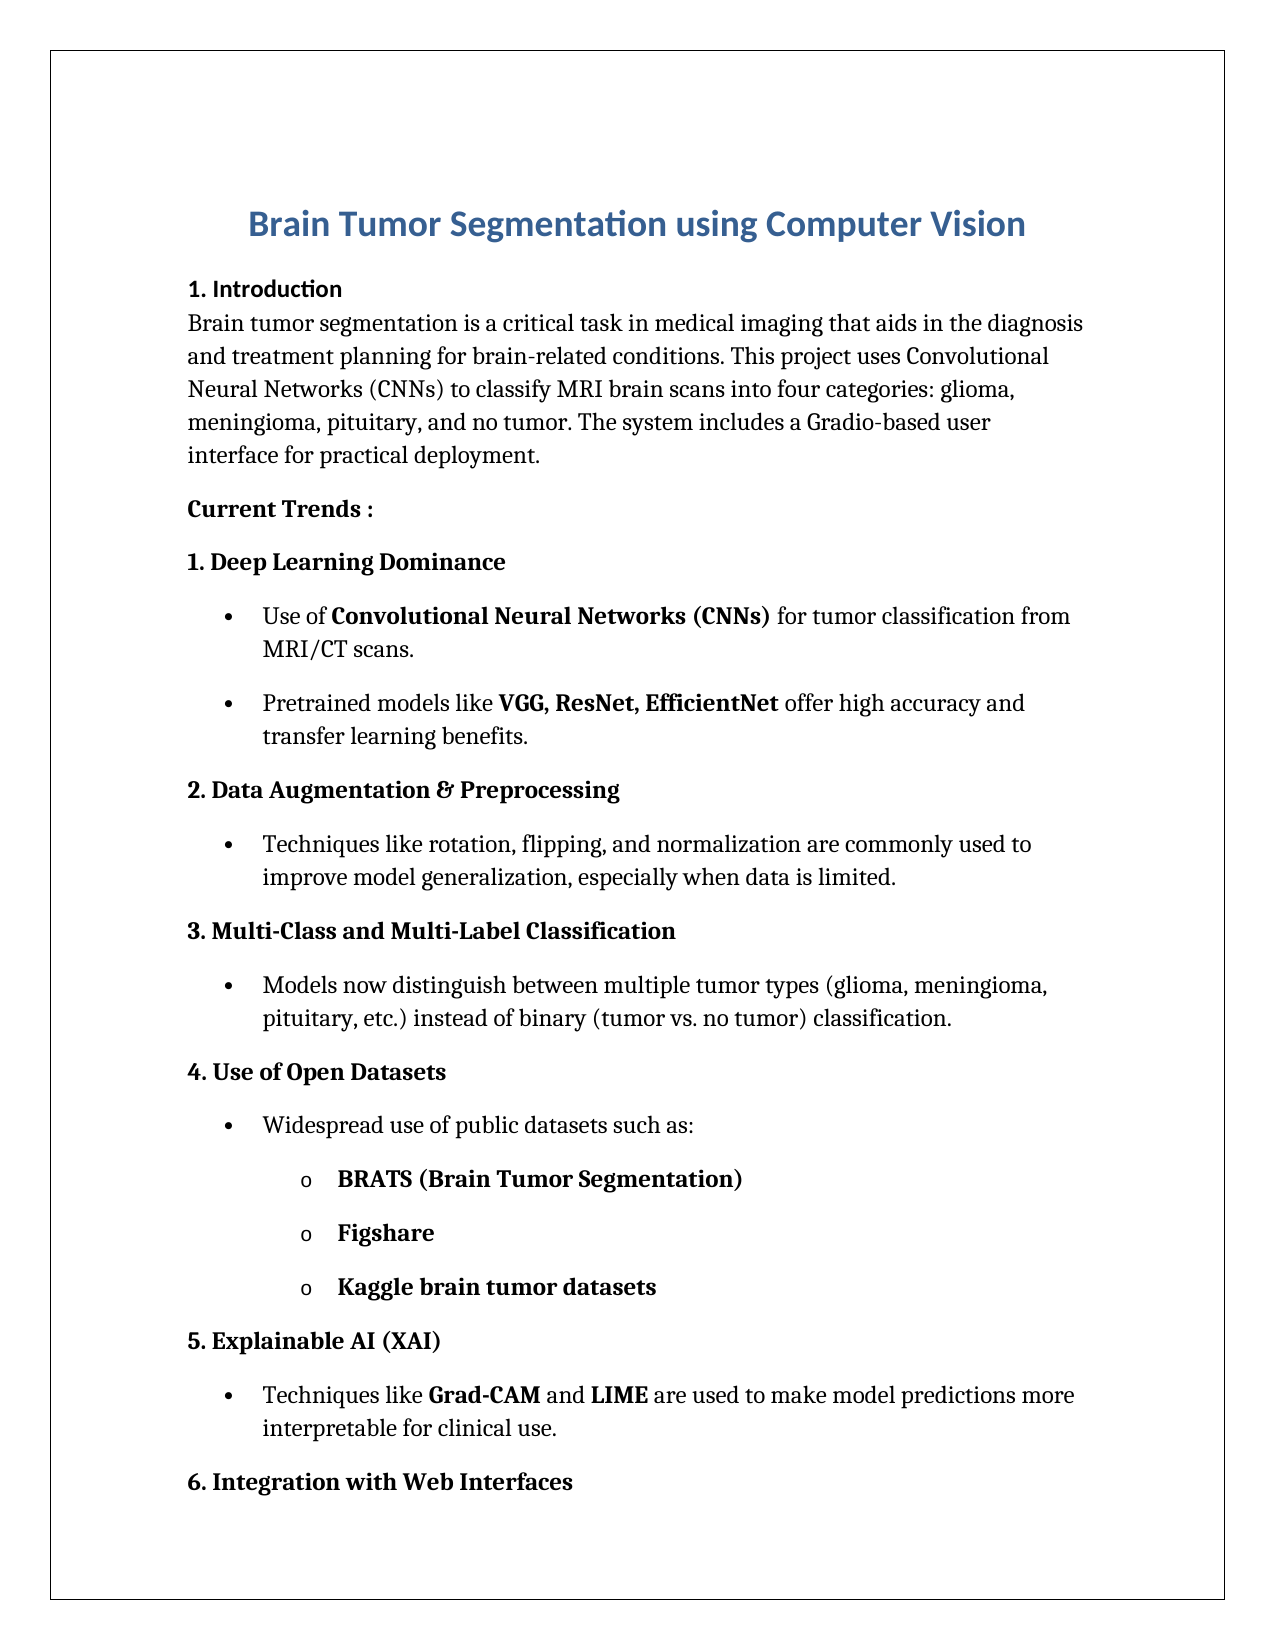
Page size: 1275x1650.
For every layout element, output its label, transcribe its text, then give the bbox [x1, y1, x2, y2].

subtitle 1. Introduction [187, 273, 1087, 304]
list BRATS (Brain Tumor Segmentation) [300, 1165, 1087, 1194]
text 1. Deep Learning Dominance [187, 548, 1087, 577]
list Use of Convolutional Neural Networks (CNNs) for tumor classification from MRI/CT scans. [225, 602, 1087, 664]
text 2. Data Augmentation & Preprocessing [187, 776, 1087, 805]
text 3. Multi-Class and Multi-Label Classification [187, 917, 1087, 945]
text 5. Explainable AI (XAI) [187, 1327, 1087, 1355]
list Kaggle brain tumor datasets [300, 1273, 1087, 1302]
list Techniques like Grad-CAM and LIME are used to make model predictions more interpretable for clinical use. [225, 1381, 1087, 1442]
list Models now distinguish between multiple tumor types (glioma, meningioma, pituitary, etc.) instead of binary (tumor vs. no tumor) classification. [225, 971, 1087, 1032]
list Figshare [300, 1219, 1087, 1248]
subtitle Brain Tumor Segmentation using Computer Vision [187, 200, 1087, 246]
text Current Trends : [187, 494, 1087, 523]
list Widespread use of public datasets such as: [225, 1111, 1087, 1140]
text 6. Integration with Web Interfaces [187, 1467, 1087, 1496]
text 4. Use of Open Datasets [187, 1057, 1087, 1086]
list Techniques like rotation, flipping, and normalization are commonly used to improve model generalization, especially when data is limited. [225, 830, 1087, 892]
text Brain tumor segmentation is a critical task in medical imaging that aids in the diagnosis and treatment planning for brain-related conditions. This project uses Convolutional Neural Networks (CNNs) to classify MRI brain scans into four categories: glioma, meningioma, pituitary, and no tumor. The system includes a Gradio-based user interface for practical deployment. [187, 308, 1087, 469]
list Pretrained models like VGG, ResNet, EfficientNet offer high accuracy and transfer learning benefits. [225, 689, 1087, 751]
